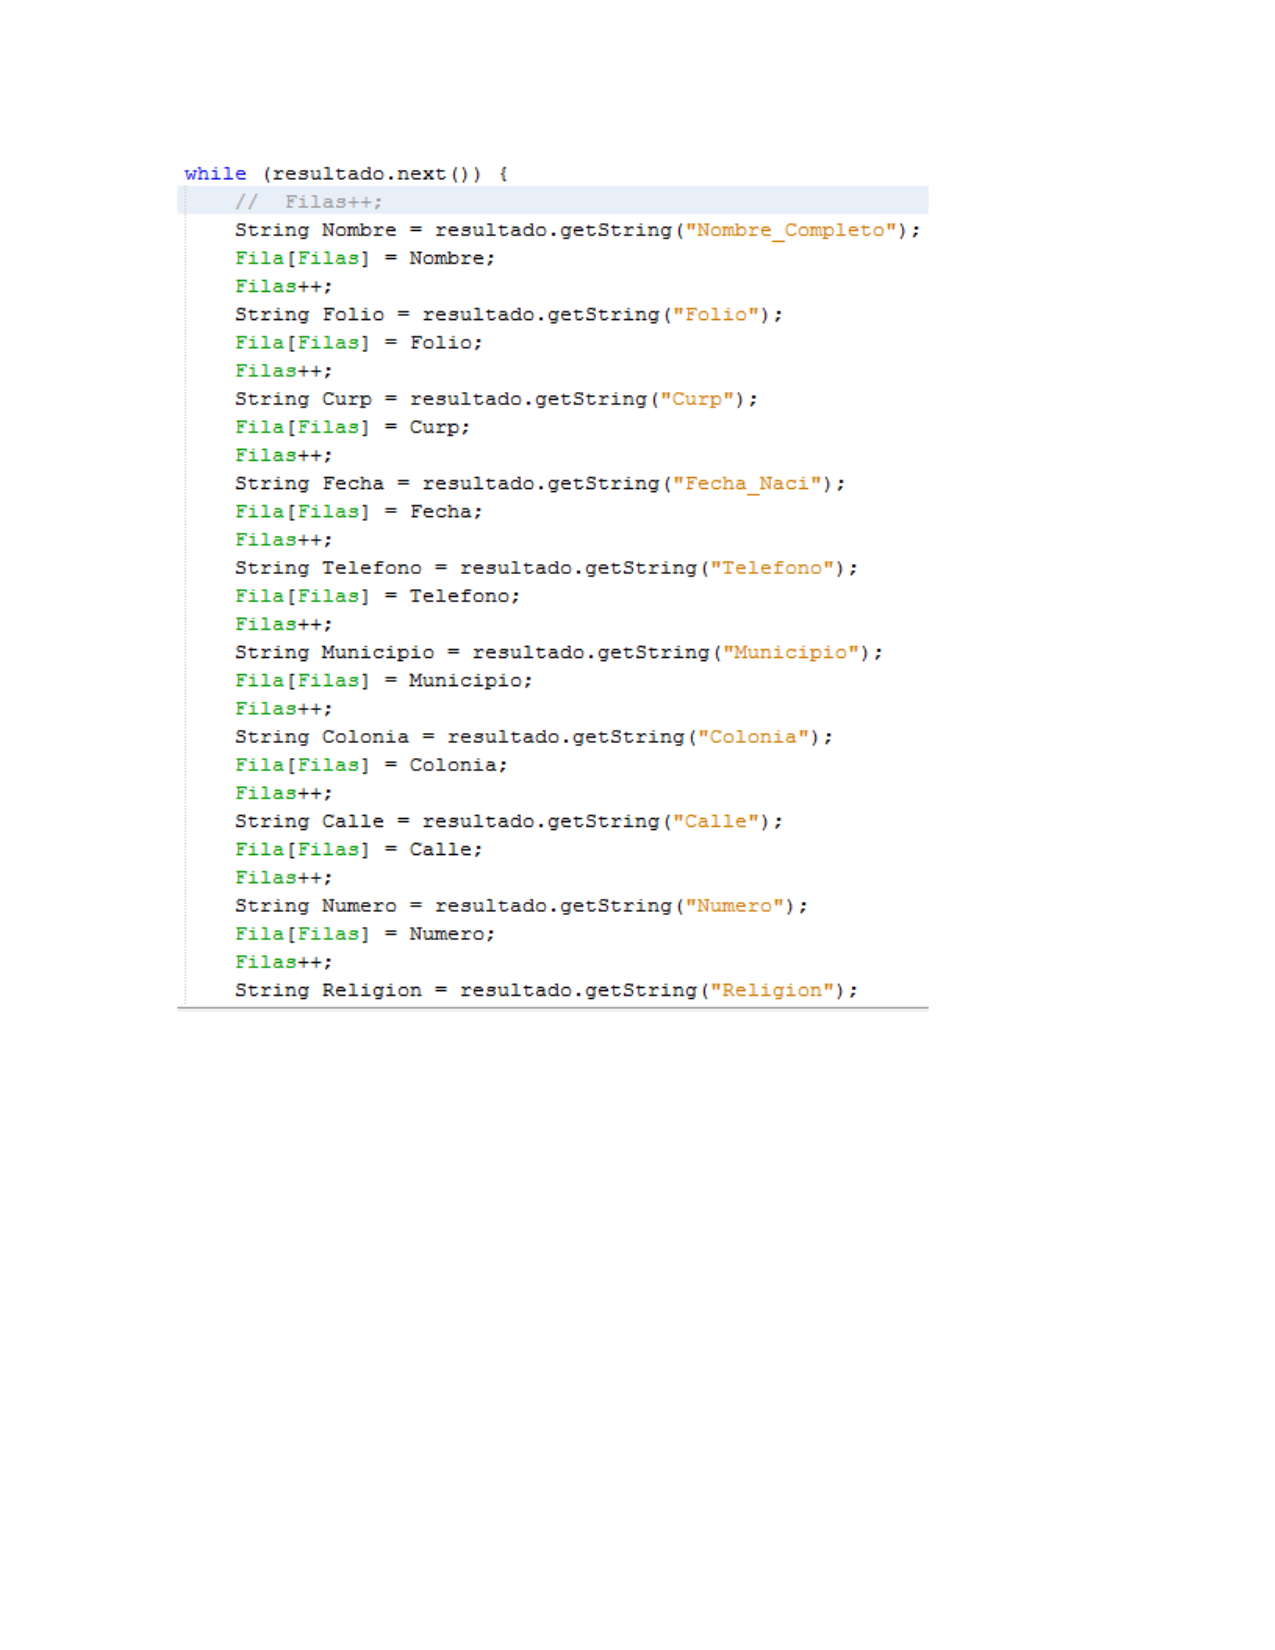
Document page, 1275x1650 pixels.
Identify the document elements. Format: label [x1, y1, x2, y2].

picture [177, 147, 929, 1012]
